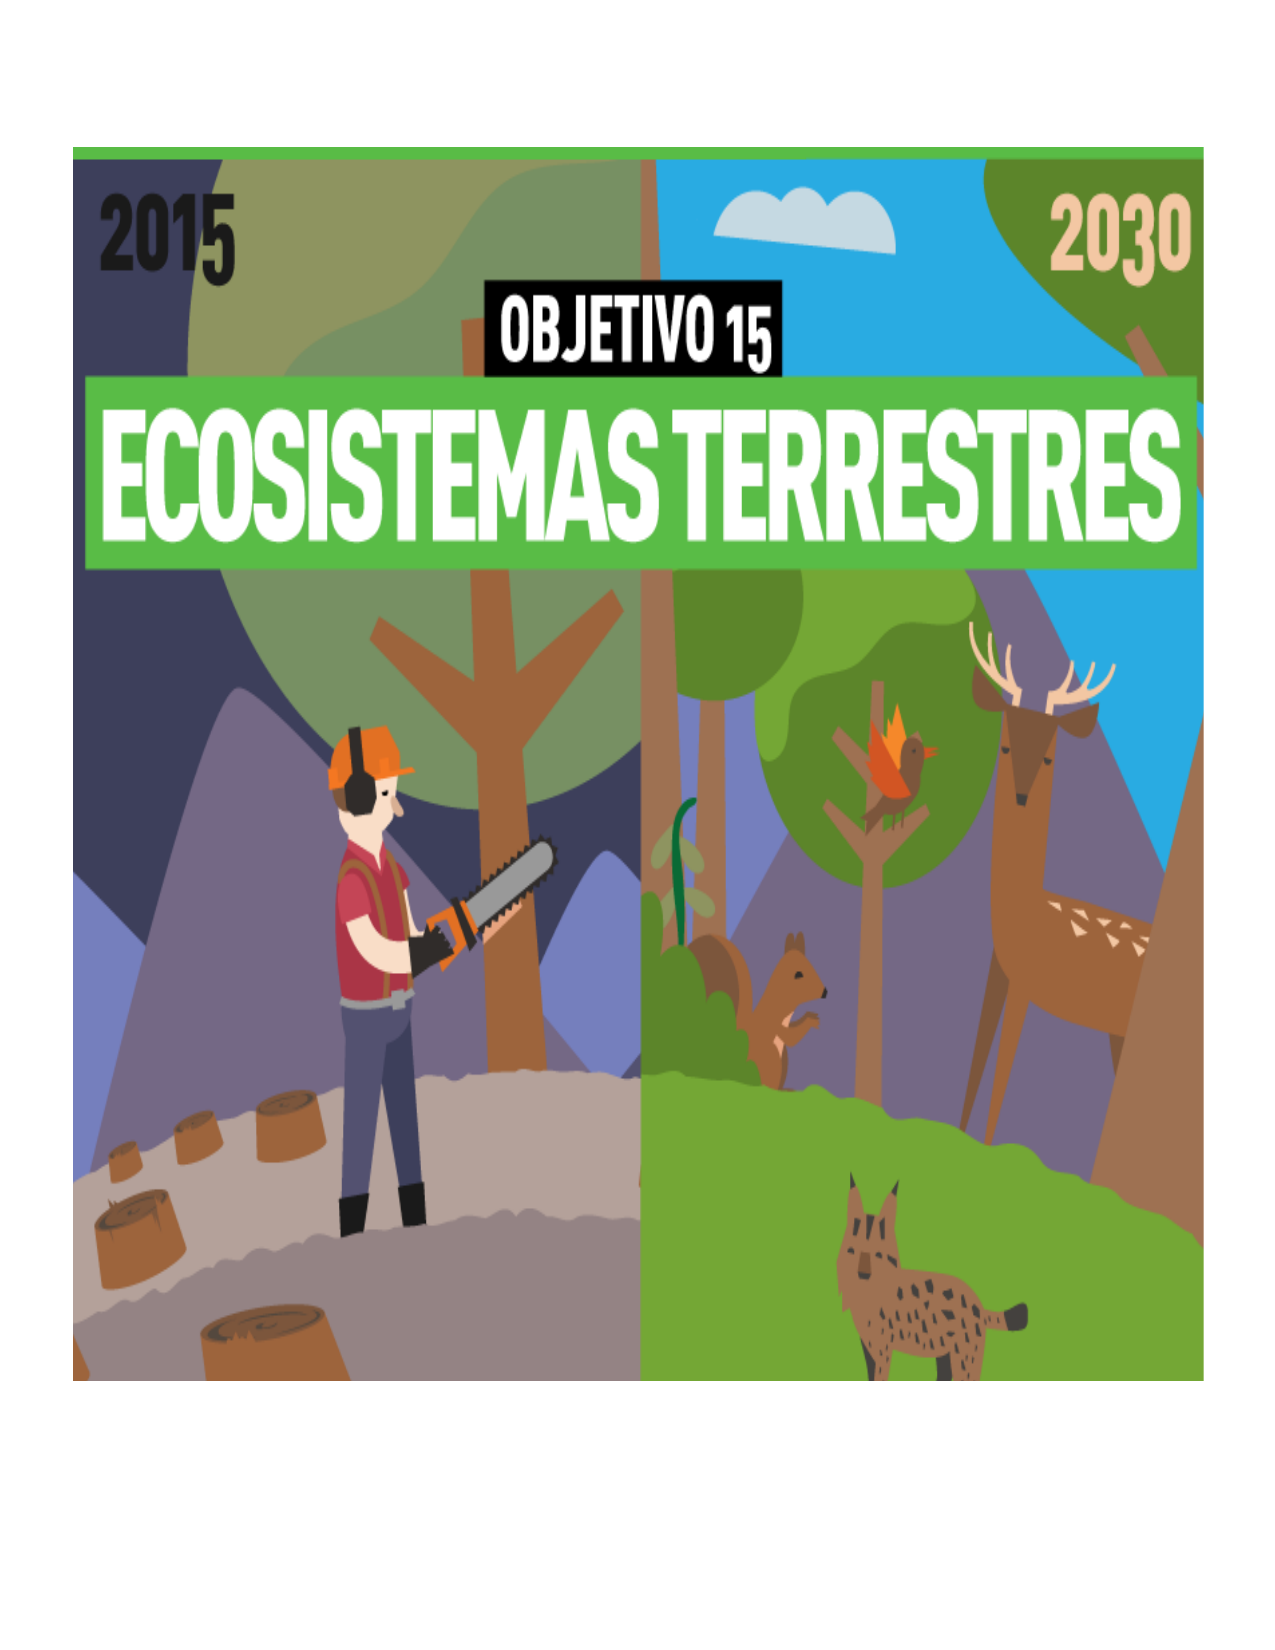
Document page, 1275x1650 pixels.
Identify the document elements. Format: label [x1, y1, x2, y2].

picture [73, 147, 1204, 1381]
